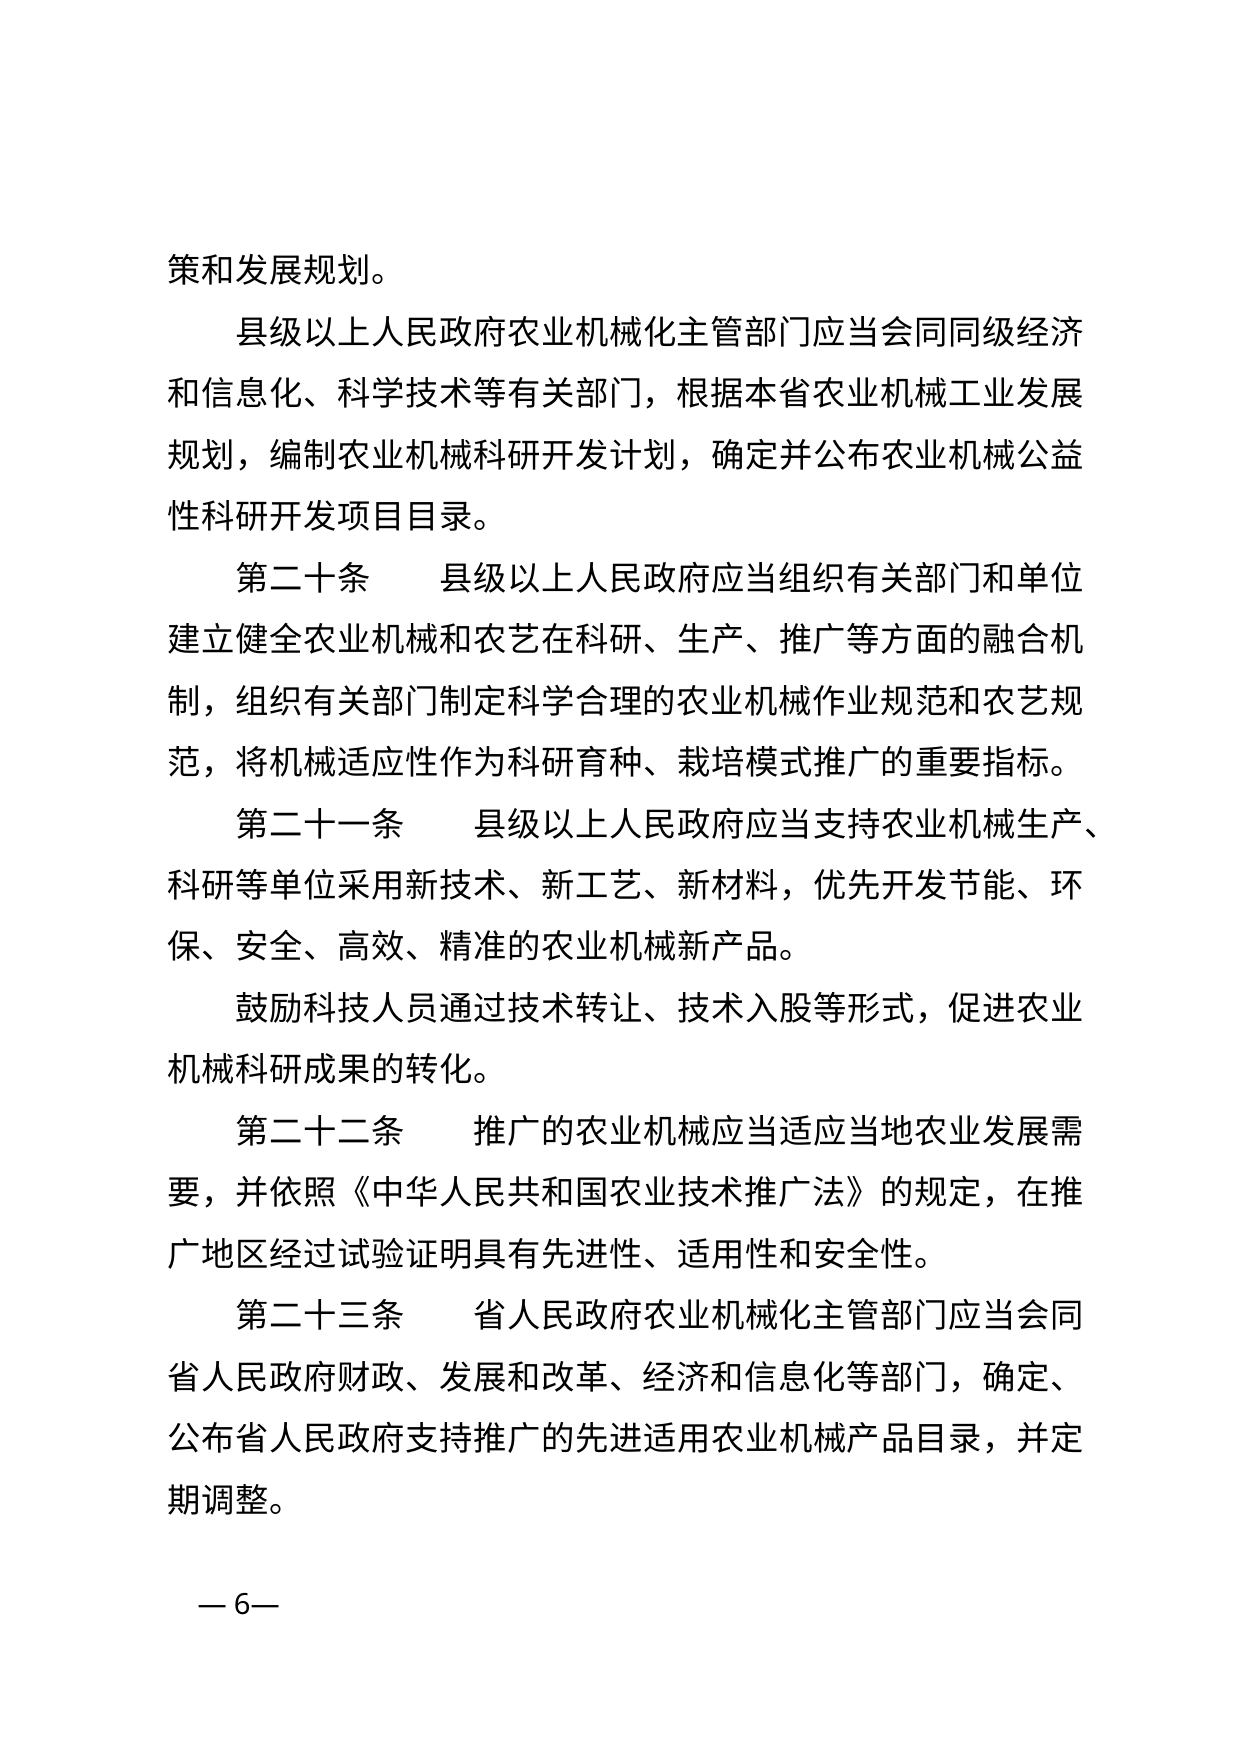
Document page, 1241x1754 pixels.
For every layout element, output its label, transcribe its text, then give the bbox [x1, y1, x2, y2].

text 第二十条 县级以上人民政府应当组织有关部门和单位建立健全农业机械和农艺在科研、生产、推广等方面的融合机制，组织有关部门制定科学合理的农业机械作业规范和农艺规范，将机械适应性作为科研育种、栽培模式推广的重要指标。 [168, 545, 1084, 791]
text 第二十三条 省人民政府农业机械化主管部门应当会同省人民政府财政、发展和改革、经济和信息化等部门，确定、公布省人民政府支持推广的先进适用农业机械产品目录，并定期调整。 [168, 1282, 1084, 1528]
text 鼓励科技人员通过技术转让、技术入股等形式，促进农业机械科研成果的转化。 [168, 975, 1084, 1098]
text 第二十一条 县级以上人民政府应当支持农业机械生产、科研等单位采用新技术、新工艺、新材料，优先开发节能、环保、安全、高效、精准的农业机械新产品。 [168, 791, 1084, 975]
text 第二十二条 推广的农业机械应当适应当地农业发展需要，并依照《中华人民共和国农业技术推广法》的规定，在推广地区经过试验证明具有先进性、适用性和安全性。 [168, 1098, 1084, 1282]
text 县级以上人民政府农业机械化主管部门应当会同同级经济和信息化、科学技术等有关部门，根据本省农业机械工业发展规划，编制农业机械科研开发计划，确定并公布农业机械公益性科研开发项目目录。 [168, 299, 1084, 545]
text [168, 238, 1084, 299]
